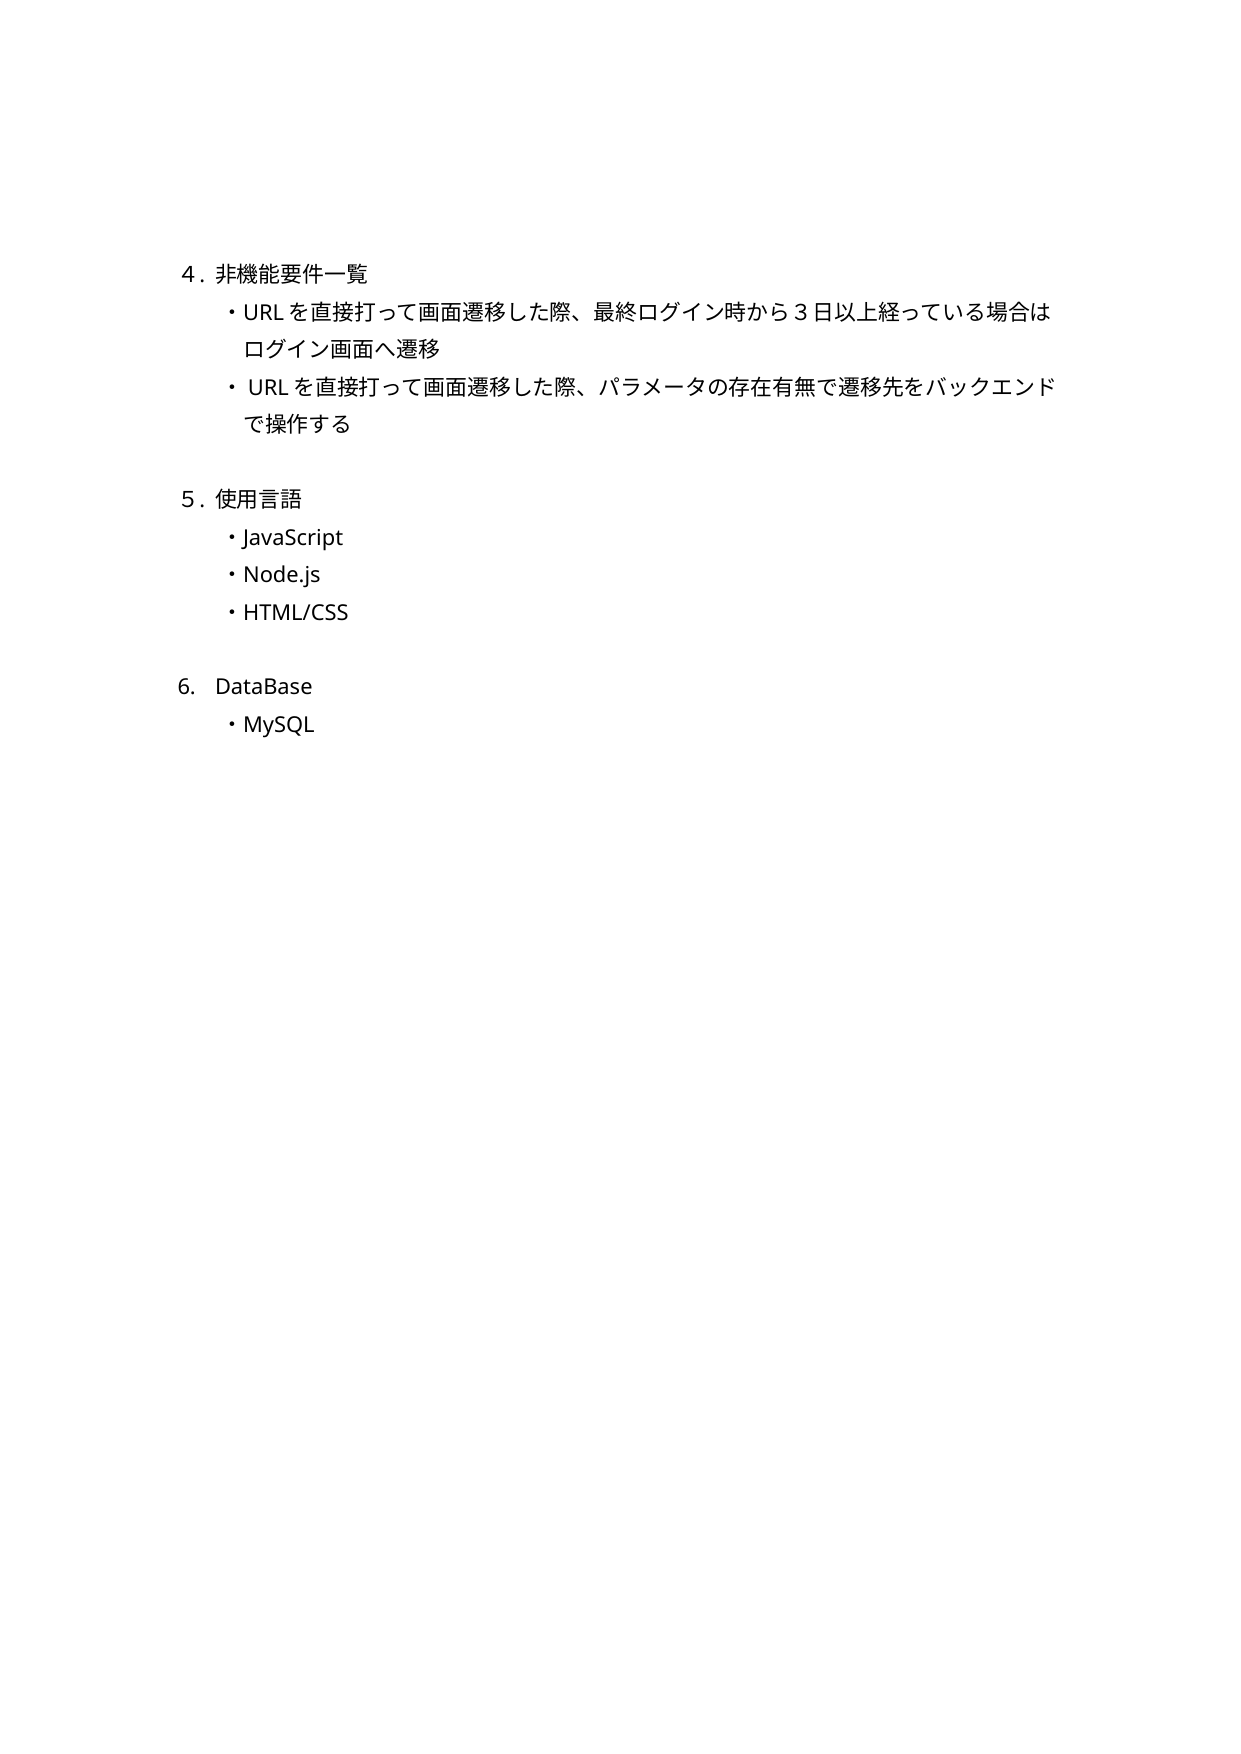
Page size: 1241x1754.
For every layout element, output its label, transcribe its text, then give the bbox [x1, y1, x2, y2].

list 非機能要件一覧 [177, 254, 1063, 292]
text で操作する [177, 404, 1063, 442]
text ・ URLを直接打って画面遷移した際、パラメータの存在有無で遷移先をバックエンド [177, 367, 1063, 404]
list 使用言語 [177, 479, 1063, 517]
text ・Node.js [177, 554, 1063, 592]
text ・HTML/CSS [177, 592, 1063, 629]
text ・URLを直接打って画面遷移した際、最終ログイン時から３日以上経っている場合は [177, 292, 1063, 329]
text ログイン画面へ遷移 [177, 329, 1063, 367]
text ・JavaScript [177, 517, 1063, 554]
text ・MySQL [177, 704, 1063, 742]
list DataBase [177, 667, 1063, 704]
